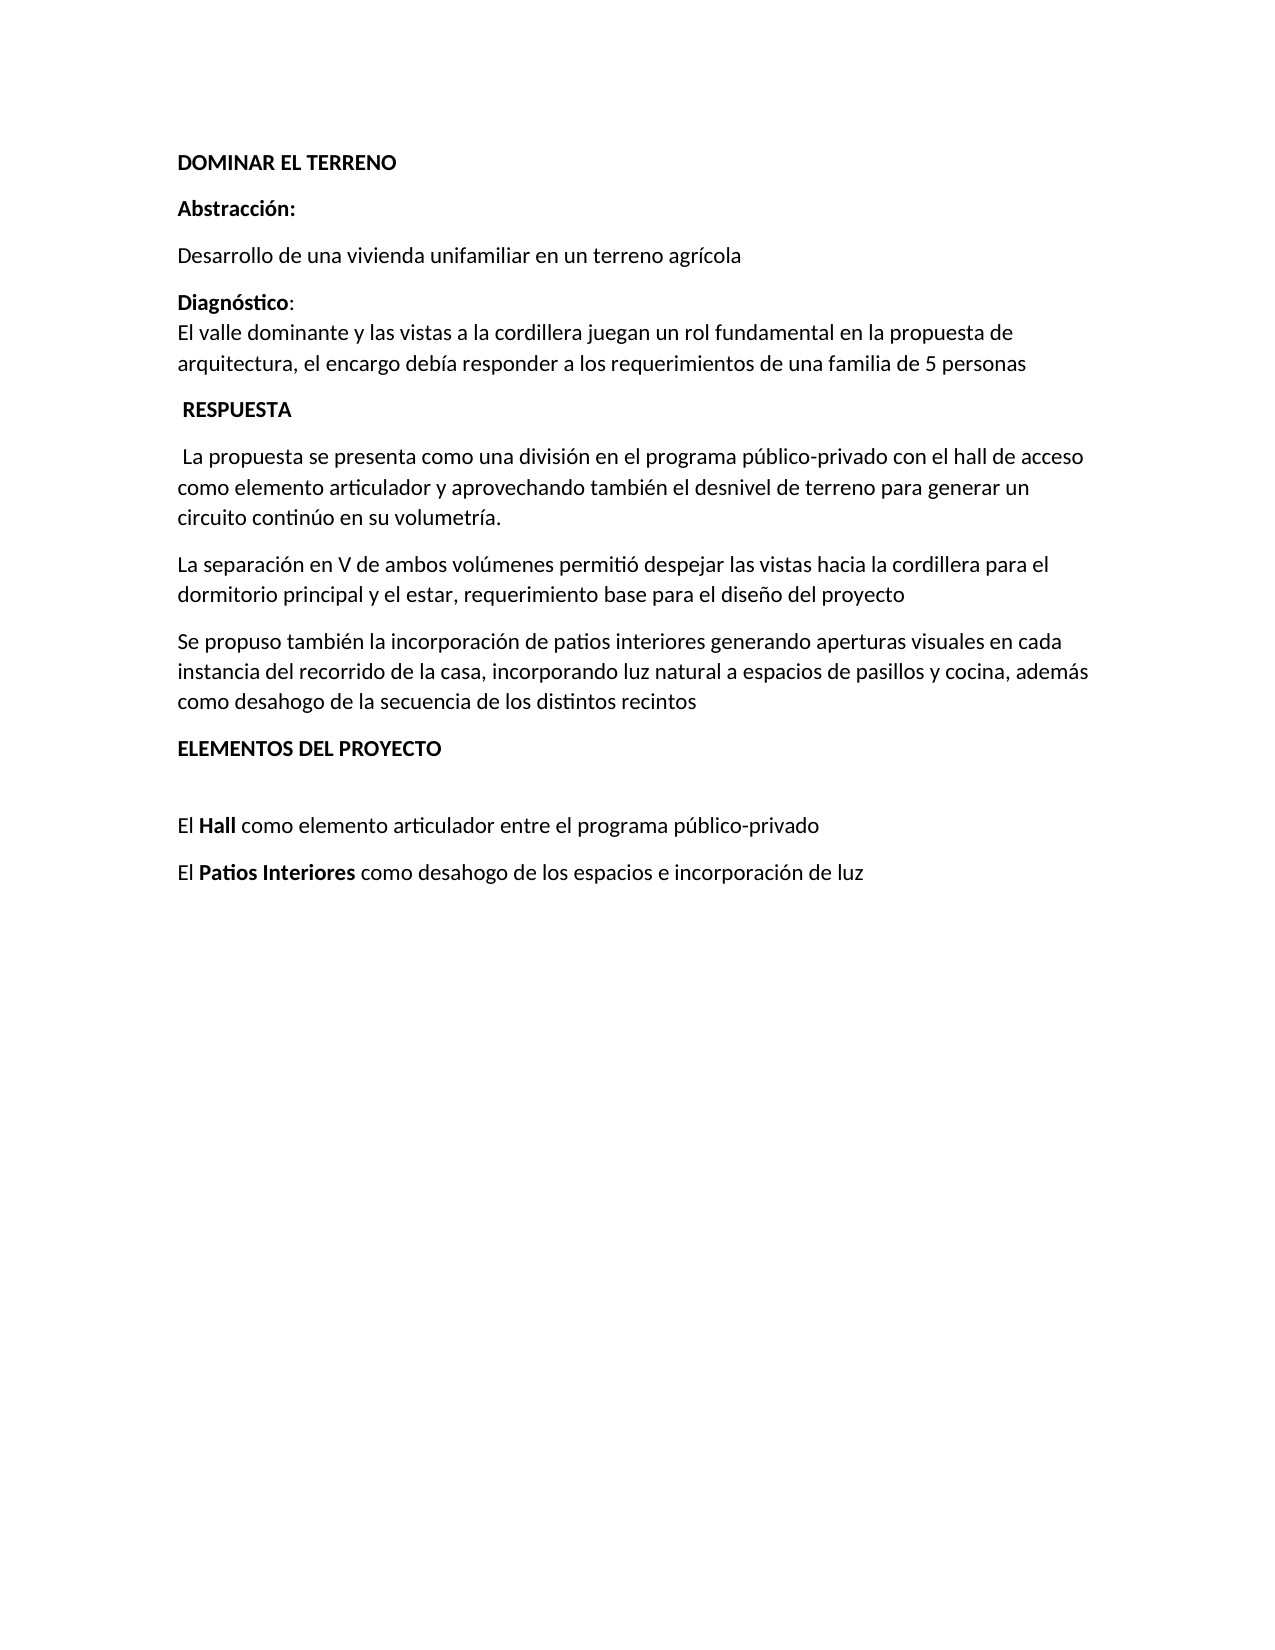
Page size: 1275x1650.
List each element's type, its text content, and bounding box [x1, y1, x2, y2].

text ELEMENTOS DEL PROYECTO [177, 734, 1098, 762]
text El Hall como elemento articulador entre el programa público-privado [177, 781, 1098, 839]
text DOMINAR EL TERRENO [177, 148, 1098, 176]
text La propuesta se presenta como una división en el programa público-privado con el hall de acceso como elemento articulador y aprovechando también el desnivel de terreno para generar un circuito continúo en su volumetría. [177, 442, 1098, 531]
text El Patios Interiores como desahogo de los espacios e incorporación de luz [177, 858, 1098, 886]
text Abstracción: [177, 194, 1098, 222]
text Diagnóstico: El valle dominante y las vistas a la cordillera juegan un rol fundamental en la propuesta de arquitectura, el encargo debía responder a los requerimientos de una familia de 5 personas [177, 288, 1098, 377]
text Desarrollo de una vivienda unifamiliar en un terreno agrícola [177, 241, 1098, 269]
text Se propuso también la incorporación de patios interiores generando aperturas visuales en cada instancia del recorrido de la casa, incorporando luz natural a espacios de pasillos y cocina, además como desahogo de la secuencia de los distintos recintos [177, 627, 1098, 715]
text La separación en V de ambos volúmenes permitió despejar las vistas hacia la cordillera para el dormitorio principal y el estar, requerimiento base para el diseño del proyecto [177, 550, 1098, 608]
text RESPUESTA [177, 396, 1098, 423]
